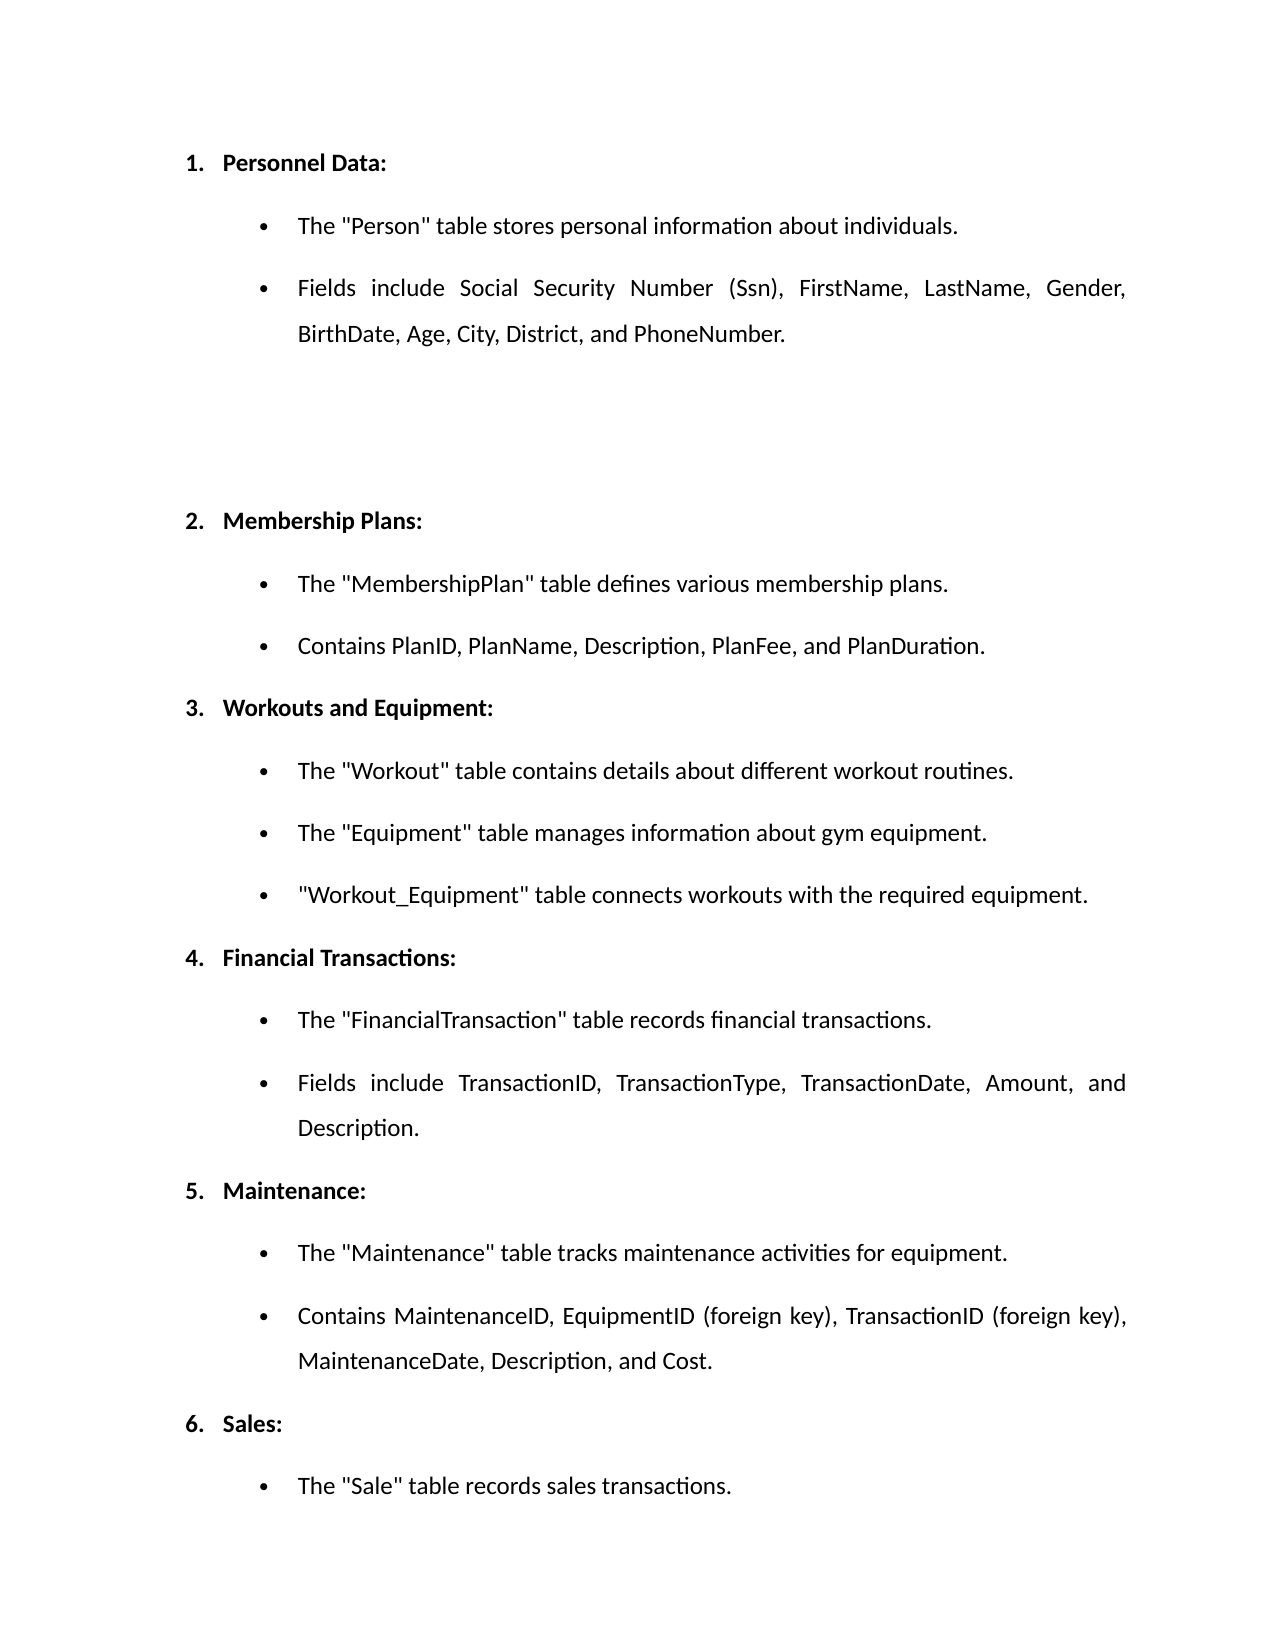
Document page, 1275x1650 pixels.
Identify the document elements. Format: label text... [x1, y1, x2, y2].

list The "Workout" table contains details about different workout routines. [260, 755, 1127, 785]
list Maintenance: [185, 1175, 1127, 1206]
list Personnel Data: [185, 148, 1127, 178]
list Fields include TransactionID, TransactionType, TransactionDate, Amount, and Description. [260, 1067, 1127, 1143]
list The "Person" table stores personal information about individuals. [260, 210, 1127, 241]
list Contains PlanID, PlanName, Description, PlanFee, and PlanDuration. [260, 630, 1127, 661]
list Membership Plans: [185, 505, 1127, 536]
list Sales: [185, 1408, 1127, 1438]
list The "FinancialTransaction" table records financial transactions. [260, 1004, 1127, 1035]
list Financial Transactions: [185, 942, 1127, 973]
list The "Sale" table records sales transactions. [260, 1470, 1127, 1501]
list "Workout_Equipment" table connects workouts with the required equipment. [260, 880, 1127, 910]
list The "Maintenance" table tracks maintenance activities for equipment. [260, 1237, 1127, 1268]
list The "Equipment" table manages information about gym equipment. [260, 817, 1127, 848]
list Contains MaintenanceID, EquipmentID (foreign key), TransactionID (foreign key), MaintenanceDate, Description, and Cost. [260, 1300, 1127, 1376]
list Fields include Social Security Number (Ssn), FirstName, LastName, Gender, BirthDate, Age, City, District, and PhoneNumber. [260, 272, 1127, 349]
list The "MembershipPlan" table defines various membership plans. [260, 568, 1127, 598]
list Workouts and Equipment: [185, 692, 1127, 723]
